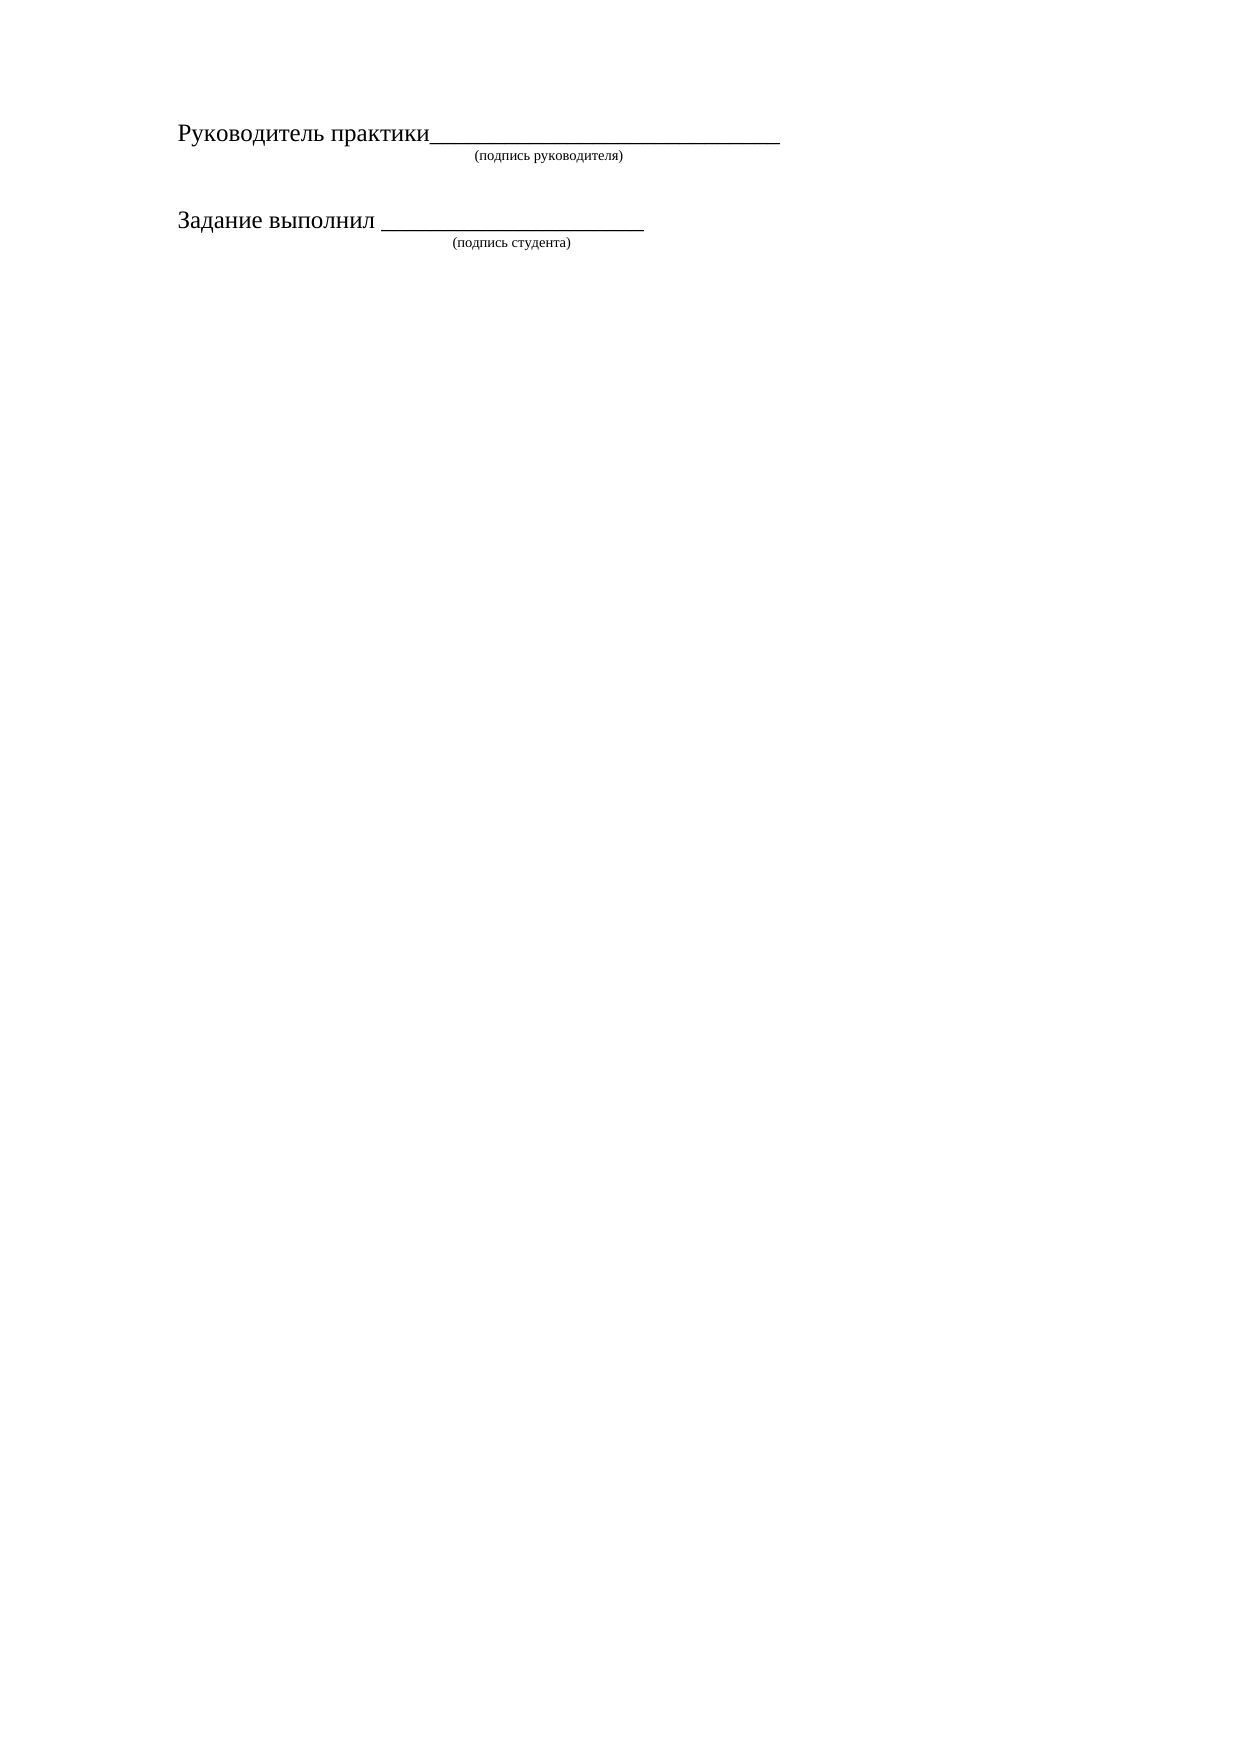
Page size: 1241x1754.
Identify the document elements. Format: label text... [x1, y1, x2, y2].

text (подпись студента) [177, 233, 1152, 262]
text Руководитель практики____________________________ [177, 118, 1152, 147]
text (подпись руководителя) [177, 147, 1152, 176]
text Задание выполнил _____________________ [177, 205, 1152, 233]
